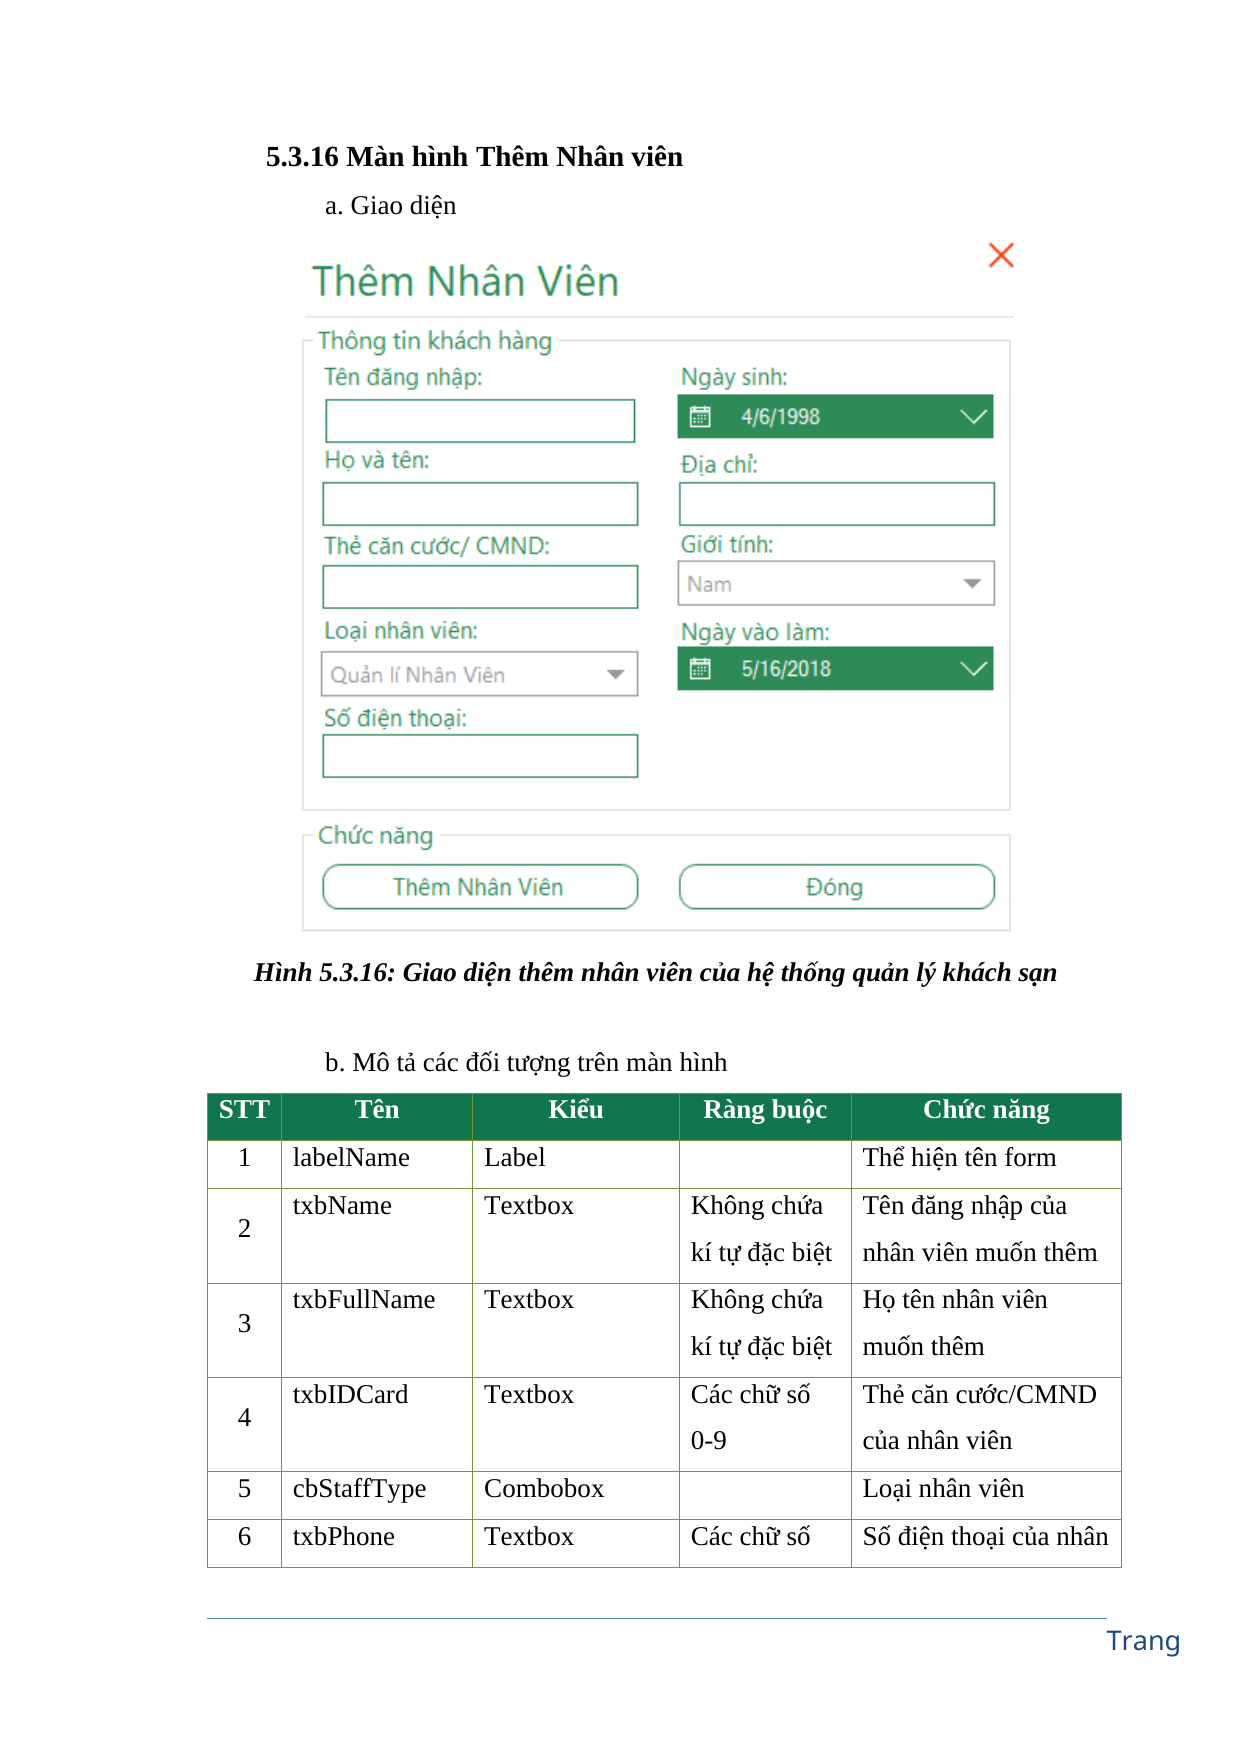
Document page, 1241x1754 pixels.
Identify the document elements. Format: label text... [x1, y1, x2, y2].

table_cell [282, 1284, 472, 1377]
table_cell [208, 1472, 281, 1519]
picture [293, 236, 1022, 941]
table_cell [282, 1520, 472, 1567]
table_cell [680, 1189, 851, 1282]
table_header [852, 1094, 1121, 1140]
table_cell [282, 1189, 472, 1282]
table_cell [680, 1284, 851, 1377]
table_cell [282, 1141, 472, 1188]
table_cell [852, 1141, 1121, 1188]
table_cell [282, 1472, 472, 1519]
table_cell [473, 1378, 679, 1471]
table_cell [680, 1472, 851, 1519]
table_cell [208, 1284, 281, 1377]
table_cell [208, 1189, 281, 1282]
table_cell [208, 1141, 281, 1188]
text b. Mô tả các đối tượng trên màn hình [207, 1046, 1107, 1077]
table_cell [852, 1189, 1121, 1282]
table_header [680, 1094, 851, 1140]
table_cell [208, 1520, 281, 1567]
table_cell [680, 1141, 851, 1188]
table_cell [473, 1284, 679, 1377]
subtitle 5.3.16 Màn hình Thêm Nhân viên [266, 139, 1107, 172]
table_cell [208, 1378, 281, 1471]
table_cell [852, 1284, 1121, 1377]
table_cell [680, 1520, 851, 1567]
text Hình 5.3.16: Giao diện thêm nhân viên của hệ thống quản lý khách sạn [207, 956, 1107, 987]
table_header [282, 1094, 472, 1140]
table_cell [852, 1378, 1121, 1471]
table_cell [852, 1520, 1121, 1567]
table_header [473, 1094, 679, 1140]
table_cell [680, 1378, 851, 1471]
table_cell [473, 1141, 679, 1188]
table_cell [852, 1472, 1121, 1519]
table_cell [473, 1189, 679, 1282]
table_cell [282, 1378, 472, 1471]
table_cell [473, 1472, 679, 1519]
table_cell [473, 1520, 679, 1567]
text a. Giao diện [207, 189, 1107, 220]
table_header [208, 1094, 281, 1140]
